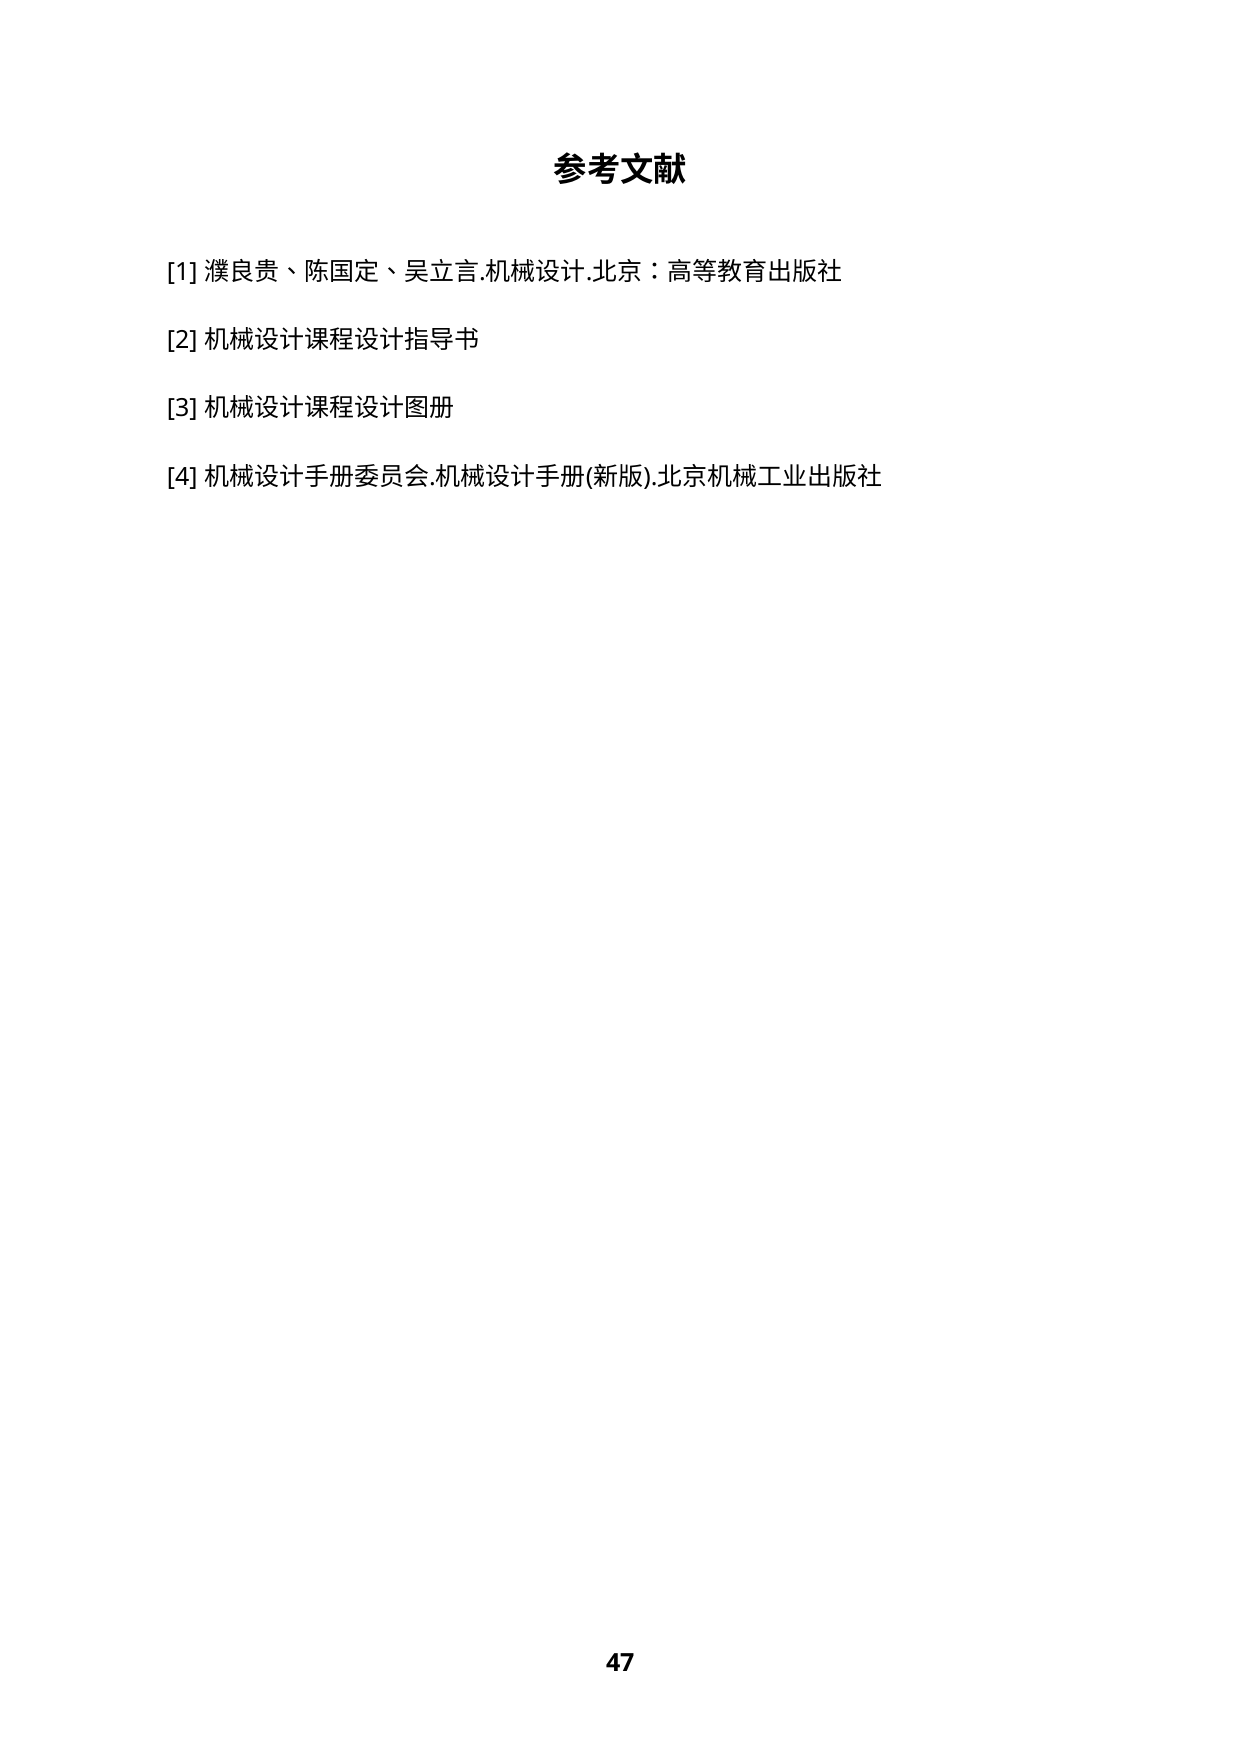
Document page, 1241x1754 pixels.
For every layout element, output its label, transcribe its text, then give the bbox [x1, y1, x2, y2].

text [3] 机械设计课程设计图册 [167, 390, 1073, 424]
text [2] 机械设计课程设计指导书 [167, 322, 1073, 356]
text [4] 机械设计手册委员会.机械设计手册(新版).北京机械工业出版社 [167, 458, 1073, 492]
subtitle 参考文献 [167, 146, 1073, 191]
text [1] 濮良贵、陈国定、吴立言.机械设计.北京：高等教育出版社 [167, 254, 1073, 288]
